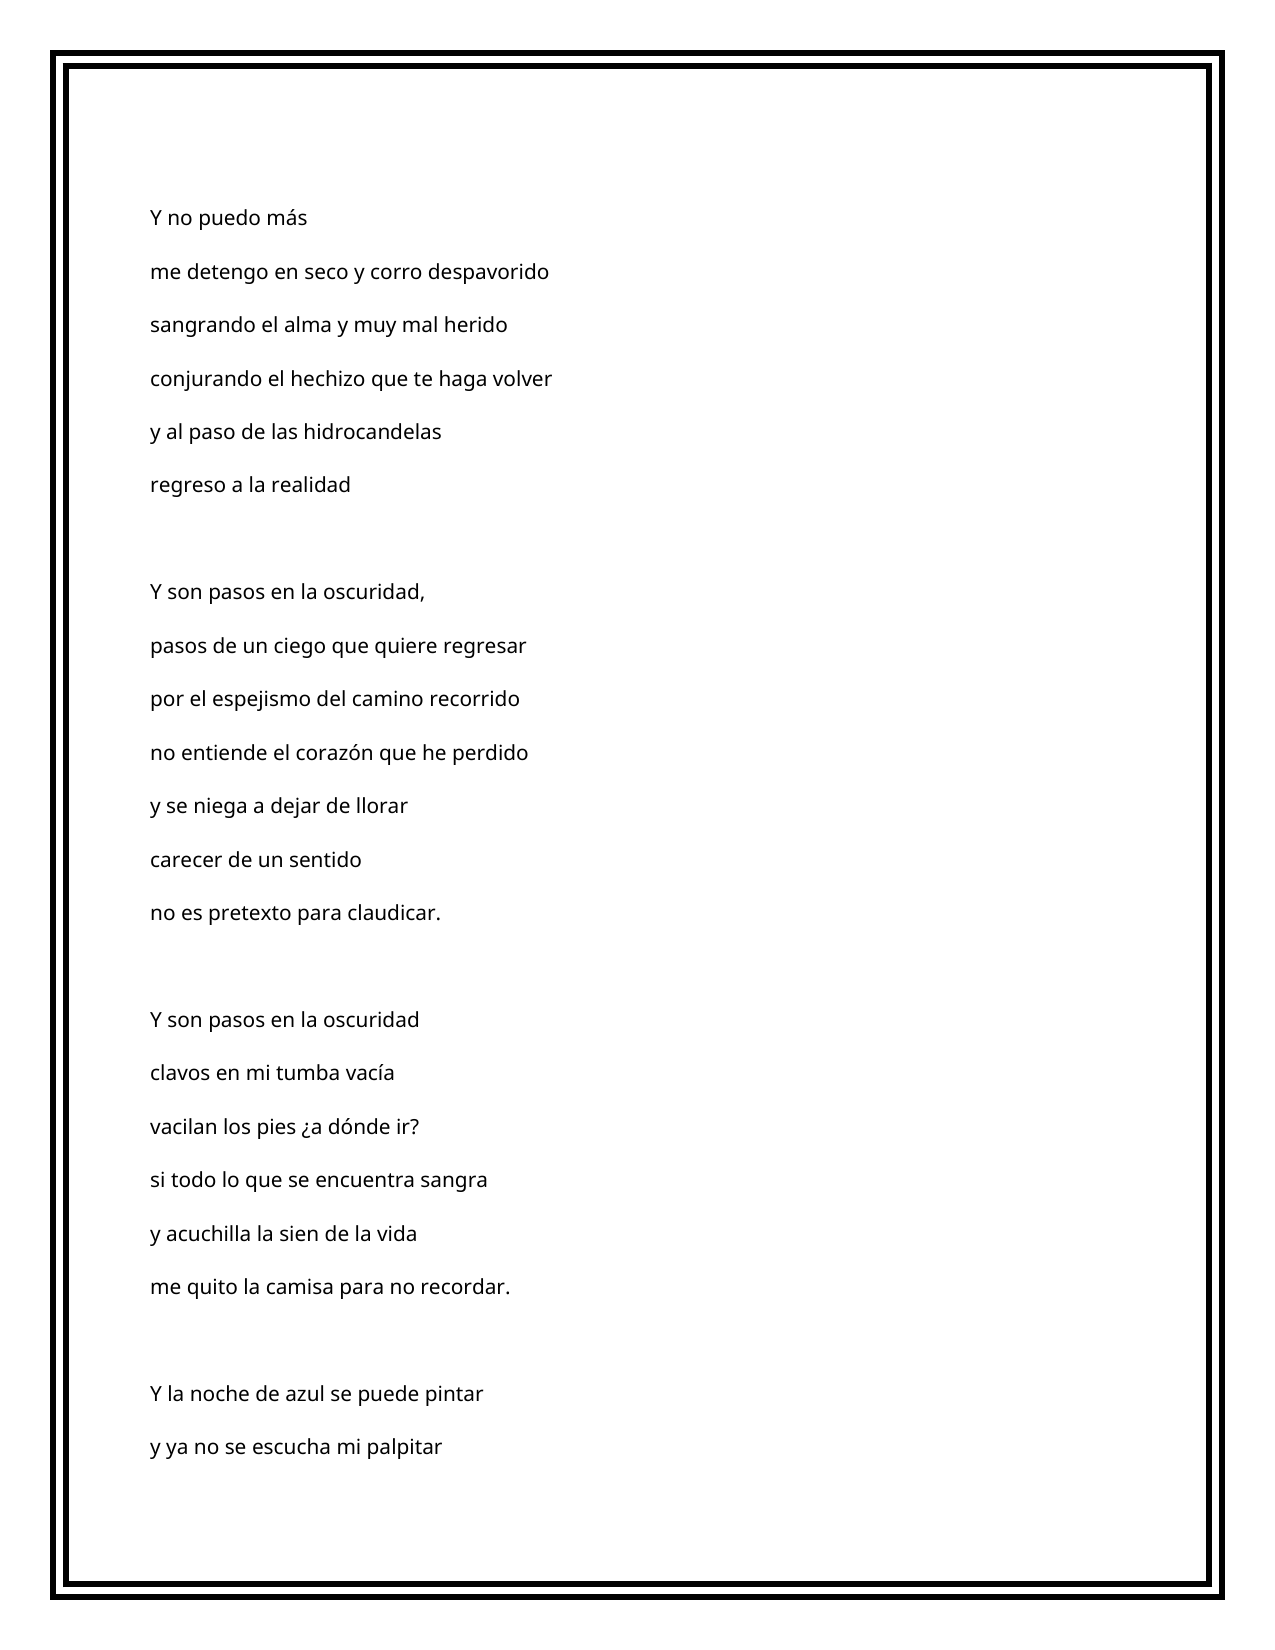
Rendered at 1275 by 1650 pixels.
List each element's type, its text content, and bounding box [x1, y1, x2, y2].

text por el espejismo del camino recorrido [150, 684, 1125, 713]
text pasos de un ciego que quiere regresar [150, 631, 1125, 659]
text regreso a la realidad [150, 471, 1125, 499]
text no es pretexto para claudicar. [150, 898, 1125, 927]
text conjurando el hechizo que te haga volver [150, 364, 1125, 392]
text Y no puedo más [150, 203, 1125, 232]
text vacilan los pies ¿a dónde ir? [150, 1112, 1125, 1140]
text y ya no se escucha mi palpitar [150, 1432, 1125, 1461]
text y se niega a dejar de llorar [150, 791, 1125, 820]
text clavos en mi tumba vacía [150, 1058, 1125, 1087]
text me quito la camisa para no recordar. [150, 1272, 1125, 1301]
text no entiende el corazón que he perdido [150, 738, 1125, 766]
text Y la noche de azul se puede pintar [150, 1379, 1125, 1407]
text y acuchilla la sien de la vida [150, 1219, 1125, 1247]
text Y son pasos en la oscuridad, [150, 577, 1125, 606]
text carecer de un sentido [150, 845, 1125, 873]
text sangrando el alma y muy mal herido [150, 310, 1125, 339]
text Y son pasos en la oscuridad [150, 1005, 1125, 1033]
text me detengo en seco y corro despavorido [150, 257, 1125, 285]
text y al paso de las hidrocandelas [150, 417, 1125, 446]
text si todo lo que se encuentra sangra [150, 1165, 1125, 1194]
